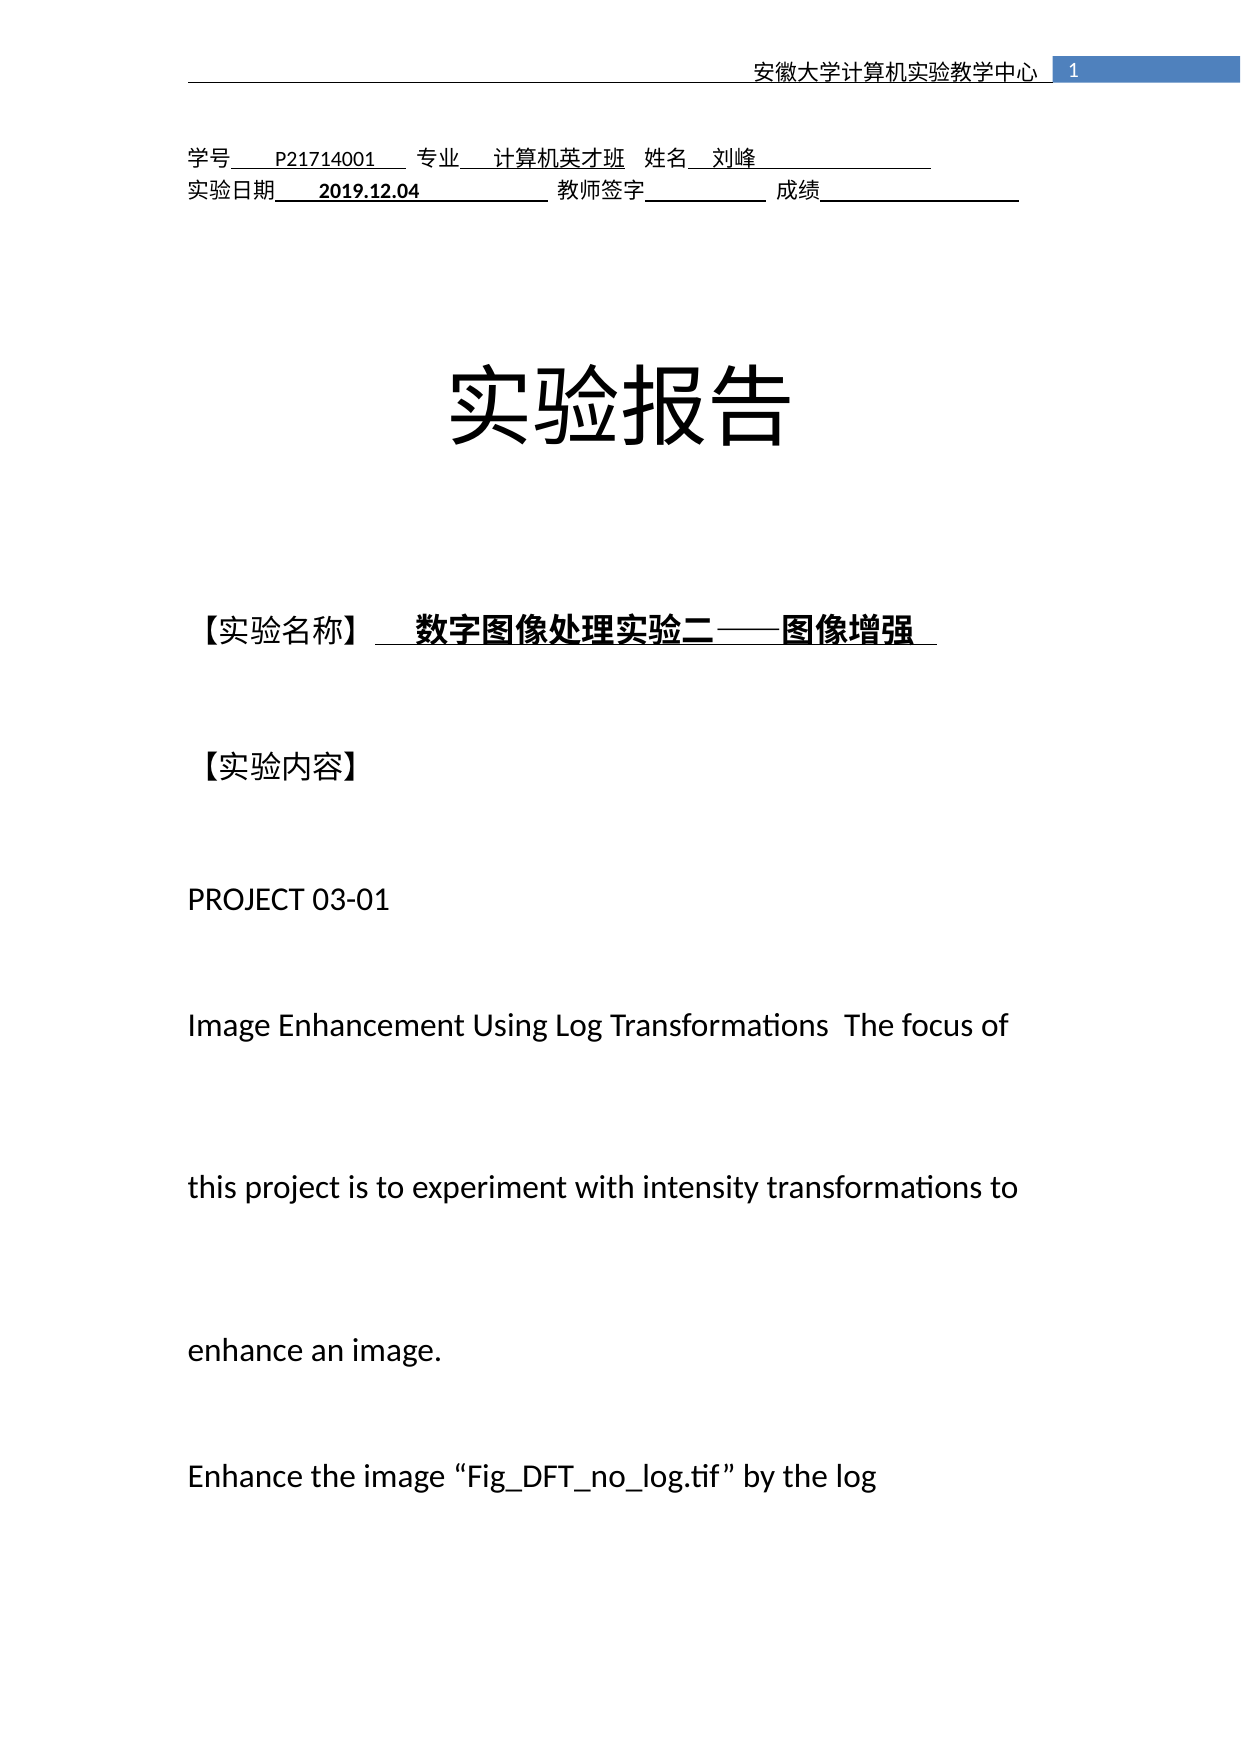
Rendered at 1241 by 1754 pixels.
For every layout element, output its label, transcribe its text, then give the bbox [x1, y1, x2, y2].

text PROJECT 03-01 [187, 866, 1053, 931]
text 学号 P21714001 专业 计算机英才班 姓名 刘峰 [187, 140, 1053, 173]
text 实验报告 [187, 335, 1053, 465]
text Image Enhancement Using Log Transformations The focus of this project is to experiment with intensity transformations to enhance an image. [187, 992, 1053, 1382]
text 实验日期 2019.12.04 教师签字 成绩 [187, 173, 1053, 205]
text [187, 1443, 1053, 1508]
text 【实验内容】 [187, 733, 1053, 798]
text 【实验名称】 数字图像处理实验二——图像增强 [187, 595, 1053, 660]
